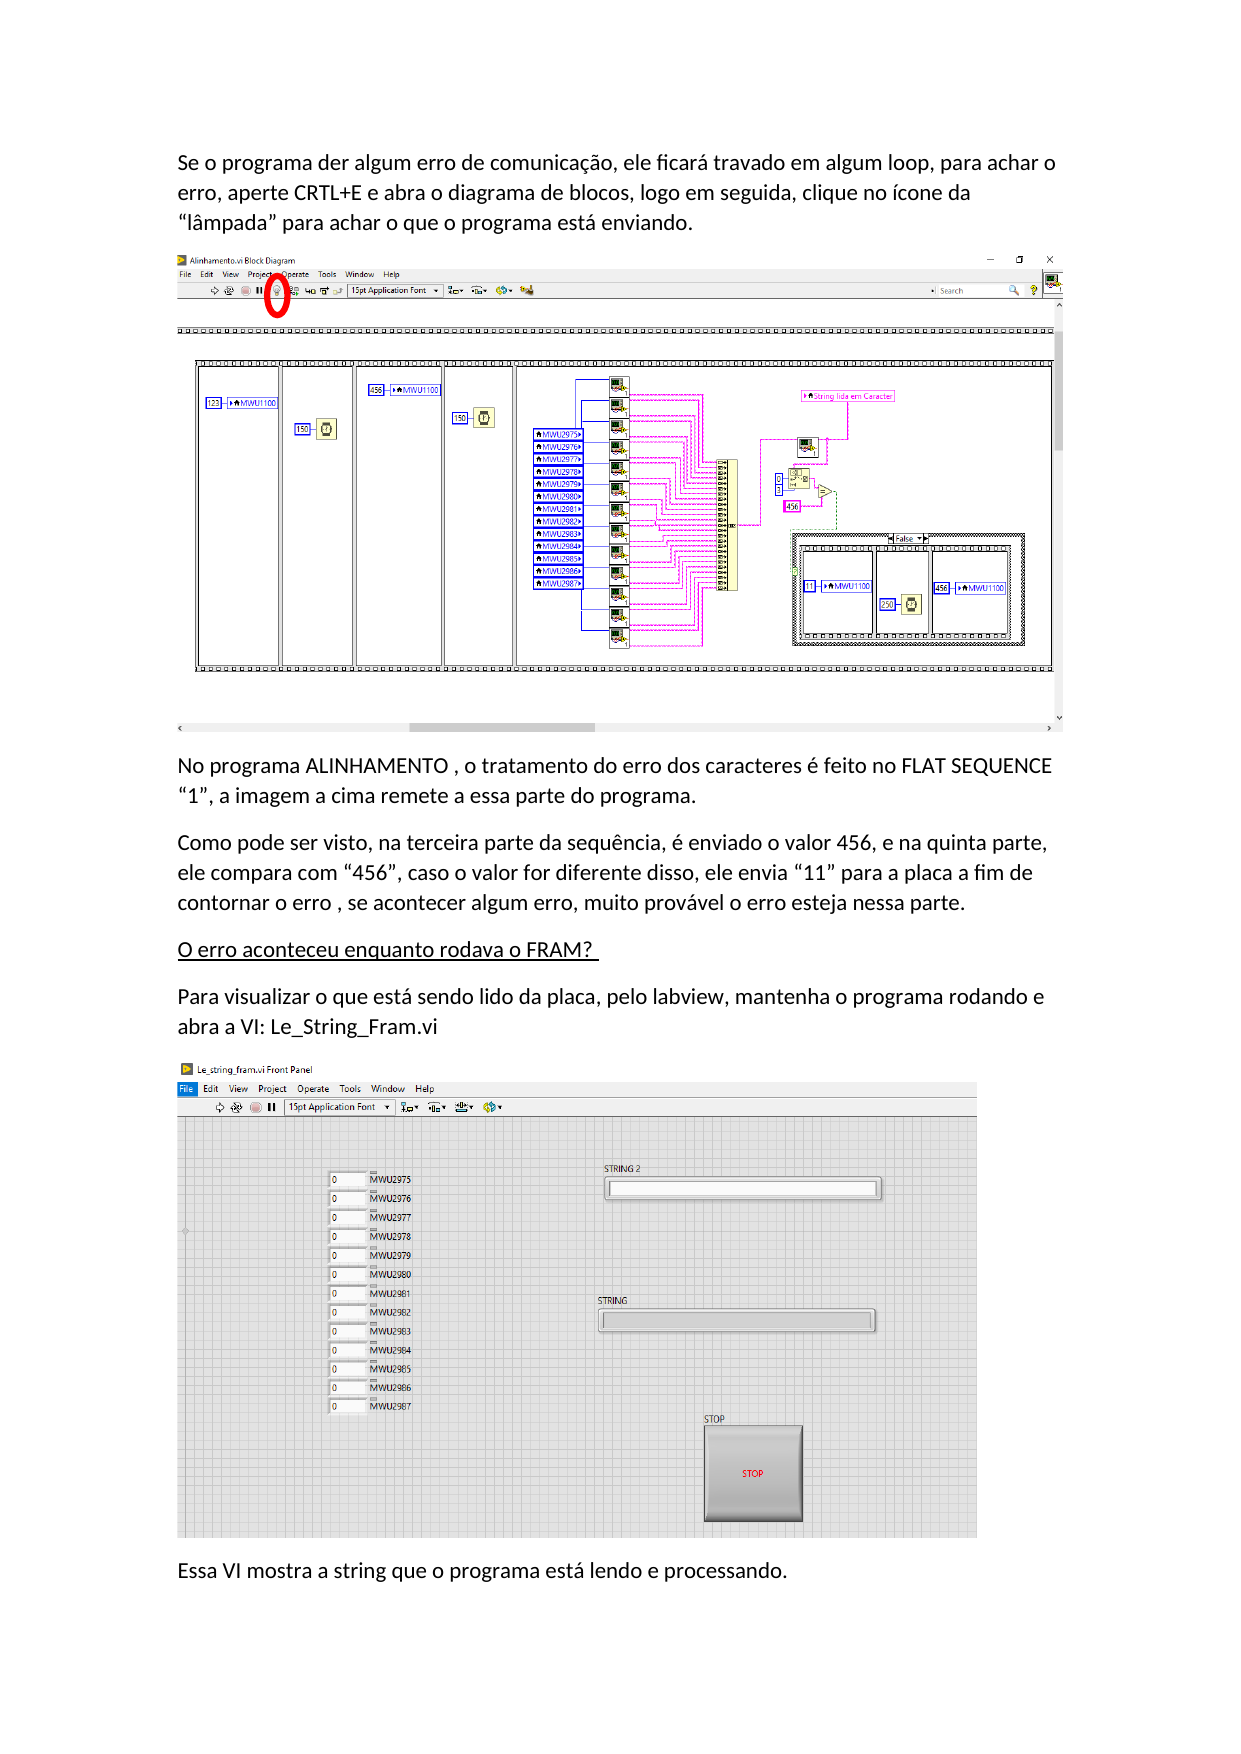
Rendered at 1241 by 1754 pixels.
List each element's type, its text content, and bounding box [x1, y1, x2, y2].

picture [177, 1059, 977, 1538]
text O erro aconteceu enquanto rodava o FRAM? [177, 935, 1063, 963]
text Essa VI mostra a string que o programa está lendo e processando. [177, 1557, 1063, 1585]
text No programa ALINHAMENTO , o tratamento do erro dos caracteres é feito no FLAT SEQUENCE “1”, a imagem a cima remete a essa parte do programa. [177, 751, 1063, 809]
text Se o programa der algum erro de comunicação, ele ficará travado em algum loop, para achar o erro, aperte CRTL+E e abra o diagrama de blocos, logo em seguida, clique no ícone da “lâmpada” para achar o que o programa está enviando. [177, 148, 1063, 236]
text Como pode ser visto, na terceira parte da sequência, é enviado o valor 456, e na quinta parte, ele compara com “456”, caso o valor for diferente disso, ele envia “11” para a placa a fim de contornar o erro , se acontecer algum erro, muito provável o erro esteja nessa parte. [177, 828, 1063, 916]
picture [177, 255, 1063, 732]
text Para visualizar o que está sendo lido da placa, pelo labview, mantenha o programa rodando e abra a VI: Le_String_Fram.vi [177, 982, 1063, 1040]
